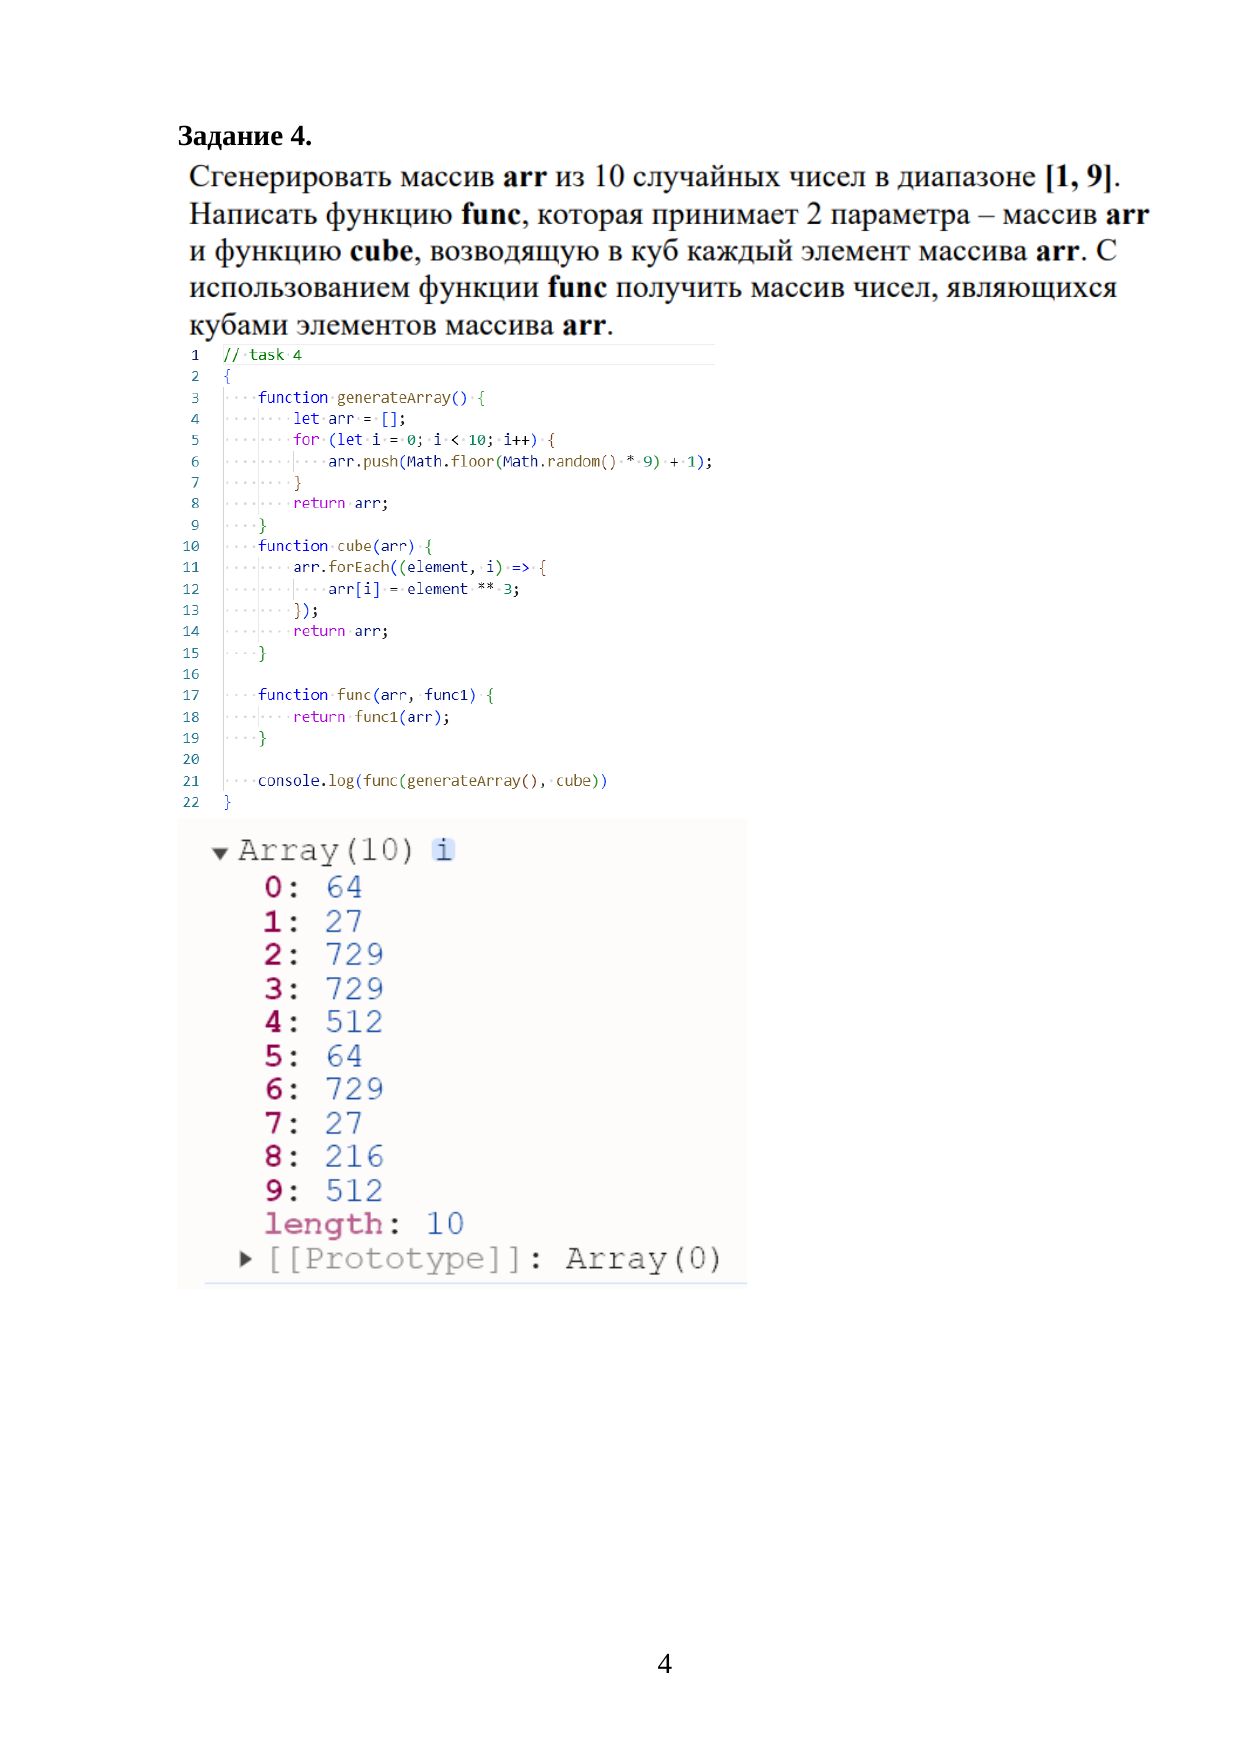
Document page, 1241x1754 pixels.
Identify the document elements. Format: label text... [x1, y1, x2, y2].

picture [177, 151, 1152, 1289]
text Задание 4. [177, 118, 1152, 151]
